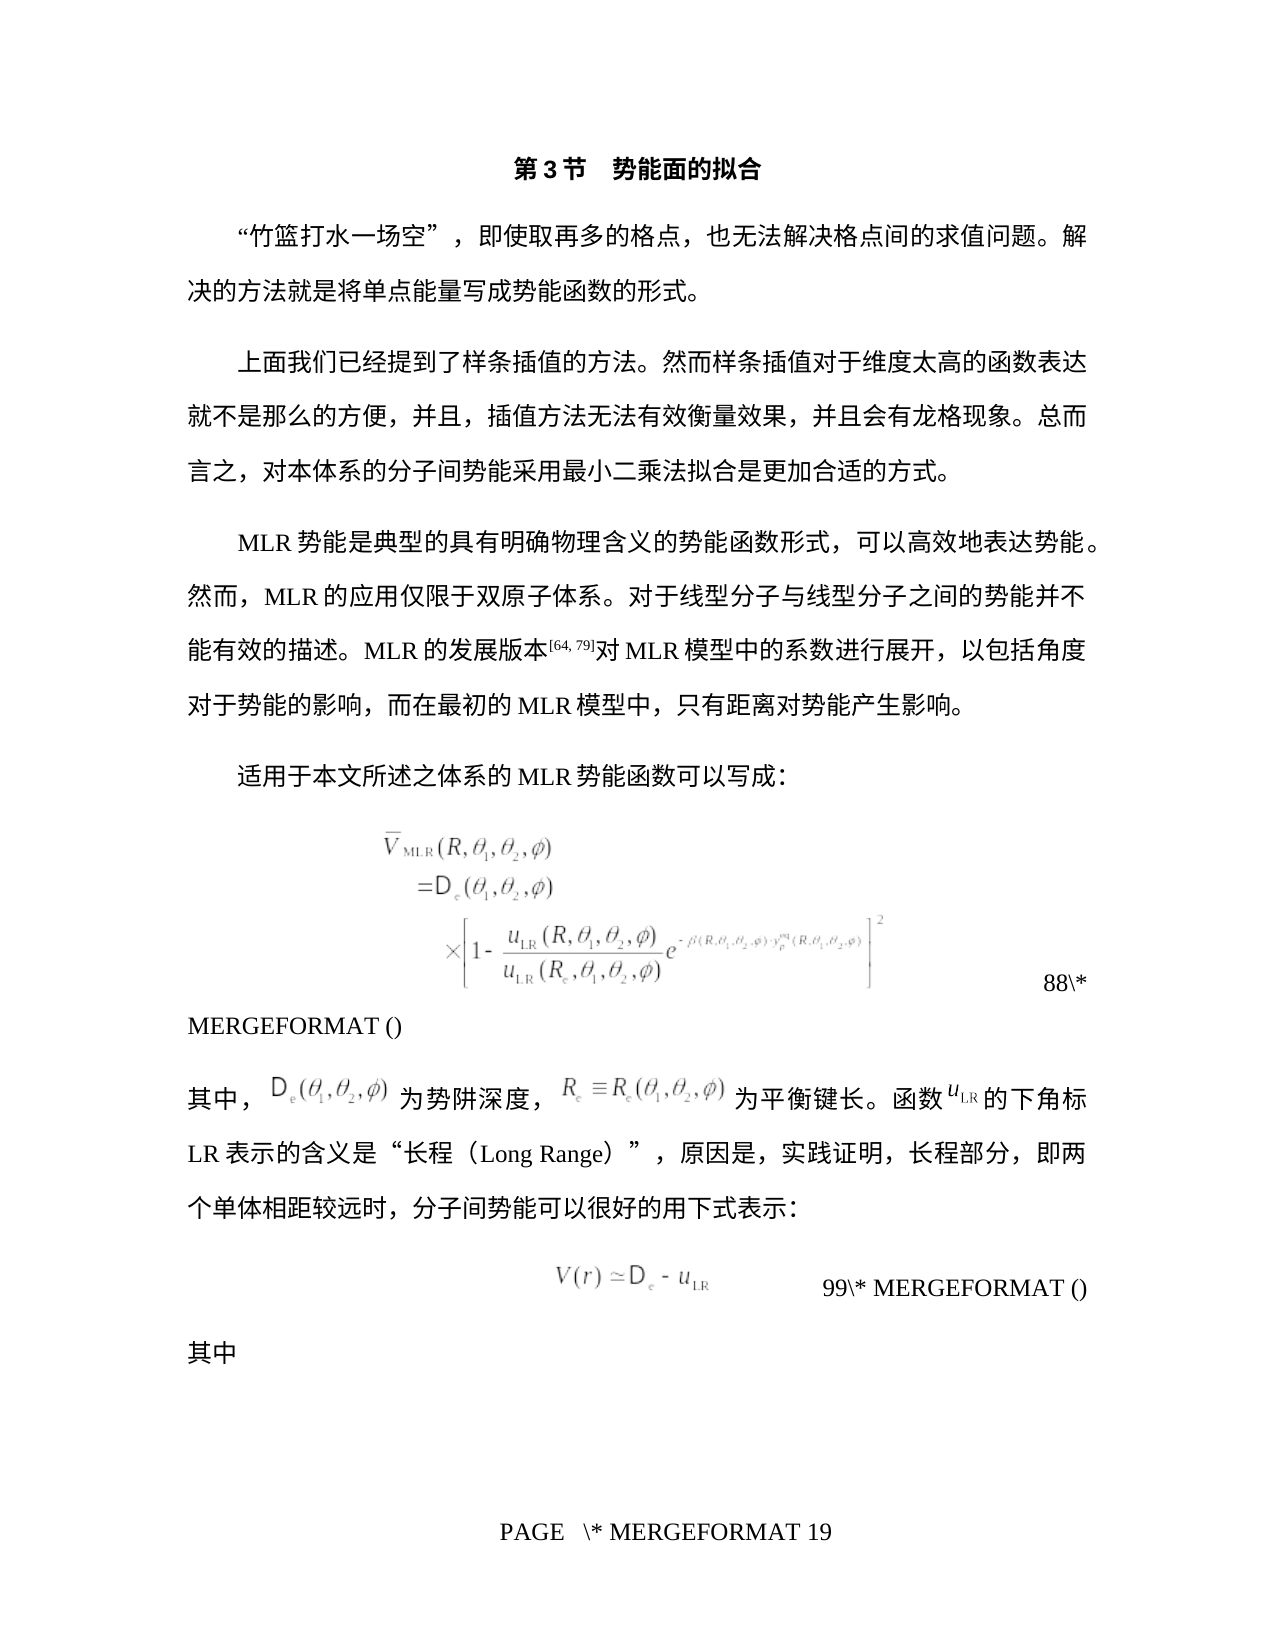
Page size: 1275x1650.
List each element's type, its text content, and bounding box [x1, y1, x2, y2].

text MLR势能是典型的具有明确物理含义的势能函数形式，可以高效地表达势能。然而，MLR的应用仅限于双原子体系。对于线型分子与线型分子之间的势能并不能有效的描述。MLR的发展版本[64, 79]对MLR模型中的系数进行展开，以包括角度对于势能的影响，而在最初的MLR模型中，只有距离对势能产生影响。 [187, 522, 1087, 721]
text 其中， 为势阱深度， 为平衡键长。函数的下角标LR表示的含义是“长程（Long Range）”，原因是，实践证明，长程部分，即两个单体相距较远时，分子间势能可以很好的用下式表示： [187, 1071, 1087, 1224]
text “竹篮打水一场空”，即使取再多的格点，也无法解决格点间的求值问题。解决的方法就是将单点能量写成势能函数的形式。 [187, 217, 1087, 307]
text 上面我们已经提到了样条插值的方法。然而样条插值对于维度太高的函数表达就不是那么的方便，并且，插值方法无法有效衡量效果，并且会有龙格现象。总而言之，对本体系的分子间势能采用最小二乘法拟合是更加合适的方式。 [187, 342, 1087, 487]
text 其中 [187, 1333, 1087, 1369]
text 适用于本文所述之体系的MLR势能函数可以写成： [187, 756, 1087, 792]
subtitle 第3节 势能面的拟合 [187, 150, 1087, 186]
